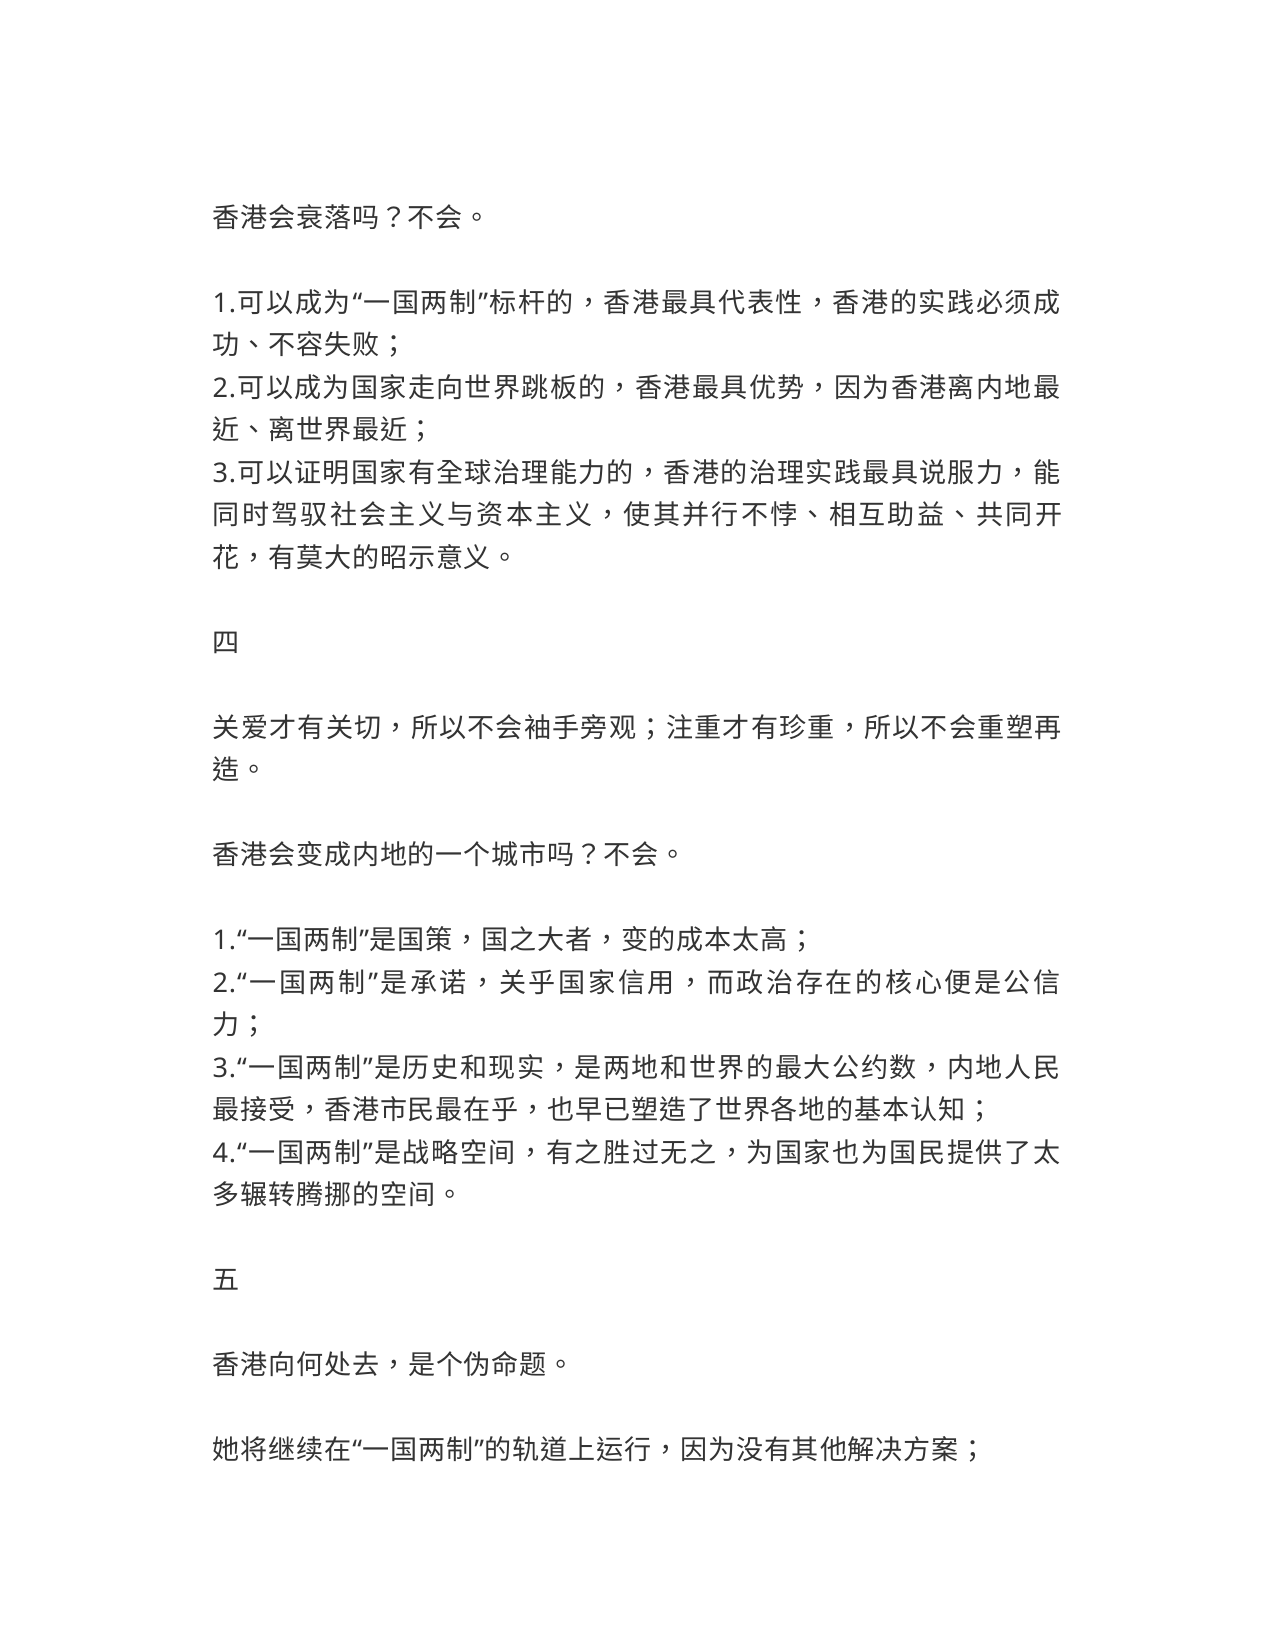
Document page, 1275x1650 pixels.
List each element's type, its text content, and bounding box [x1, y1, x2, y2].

text 香港会衰落吗？不会。 [212, 192, 1062, 235]
text 3.可以证明国家有全球治理能力的，香港的治理实践最具说服力，能同时驾驭社会主义与资本主义，使其并行不悖、相互助益、共同开花，有莫大的昭示意义。 [212, 447, 1062, 575]
text 香港向何处去，是个伪命题。 [212, 1340, 1062, 1382]
text 2.“一国两制”是承诺，关乎国家信用，而政治存在的核心便是公信力； [212, 957, 1062, 1042]
text 4.“一国两制”是战略空间，有之胜过无之，为国家也为国民提供了太多辗转腾挪的空间。 [212, 1127, 1062, 1212]
text 3.“一国两制”是历史和现实，是两地和世界的最大公约数，内地人民最接受，香港市民最在乎，也早已塑造了世界各地的基本认知； [212, 1042, 1062, 1127]
text 1.“一国两制”是国策，国之大者，变的成本太高； [212, 915, 1062, 957]
text 五 [212, 1255, 1062, 1297]
text 她将继续在“一国两制”的轨道上运行，因为没有其他解决方案； [212, 1425, 1062, 1467]
text 2.可以成为国家走向世界跳板的，香港最具优势，因为香港离内地最近、离世界最近； [212, 362, 1062, 447]
text 香港会变成内地的一个城市吗？不会。 [212, 830, 1062, 872]
text 四 [212, 617, 1062, 660]
text 1.可以成为“一国两制”标杆的，香港最具代表性，香港的实践必须成功、不容失败； [212, 277, 1062, 362]
text 关爱才有关切，所以不会袖手旁观；注重才有珍重，所以不会重塑再造。 [212, 702, 1062, 787]
